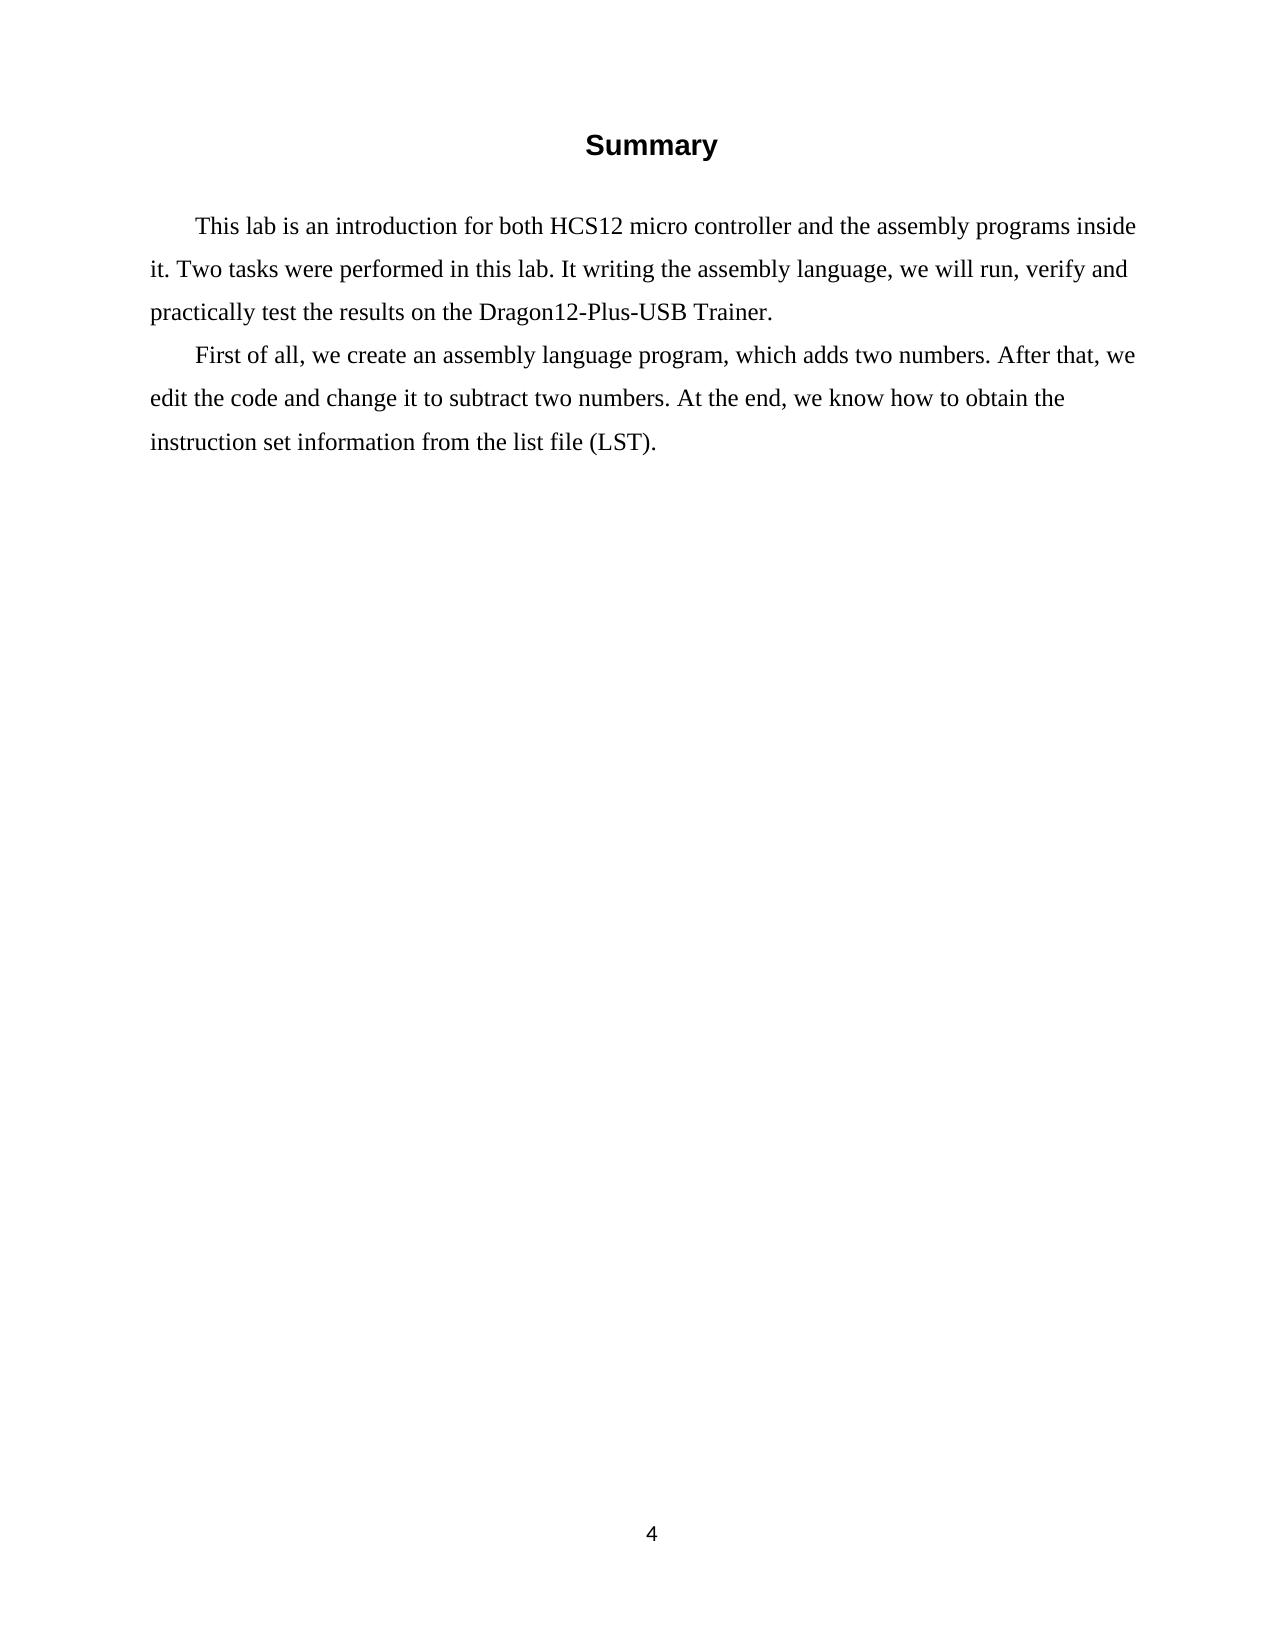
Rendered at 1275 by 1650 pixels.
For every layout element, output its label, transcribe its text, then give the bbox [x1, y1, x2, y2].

text First of all, we create an assembly language program, which adds two numbers. After that, we edit the code and change it to subtract two numbers. At the end, we know how to obtain the instruction set information from the list file (LST). [150, 340, 1153, 455]
text This lab is an introduction for both HCS12 micro controller and the assembly programs inside it. Two tasks were performed in this lab. It writing the assembly language, we will run, verify and practically test the results on the Dragon12-Plus-USB Trainer. [150, 211, 1153, 326]
subtitle Summary [150, 128, 1153, 162]
